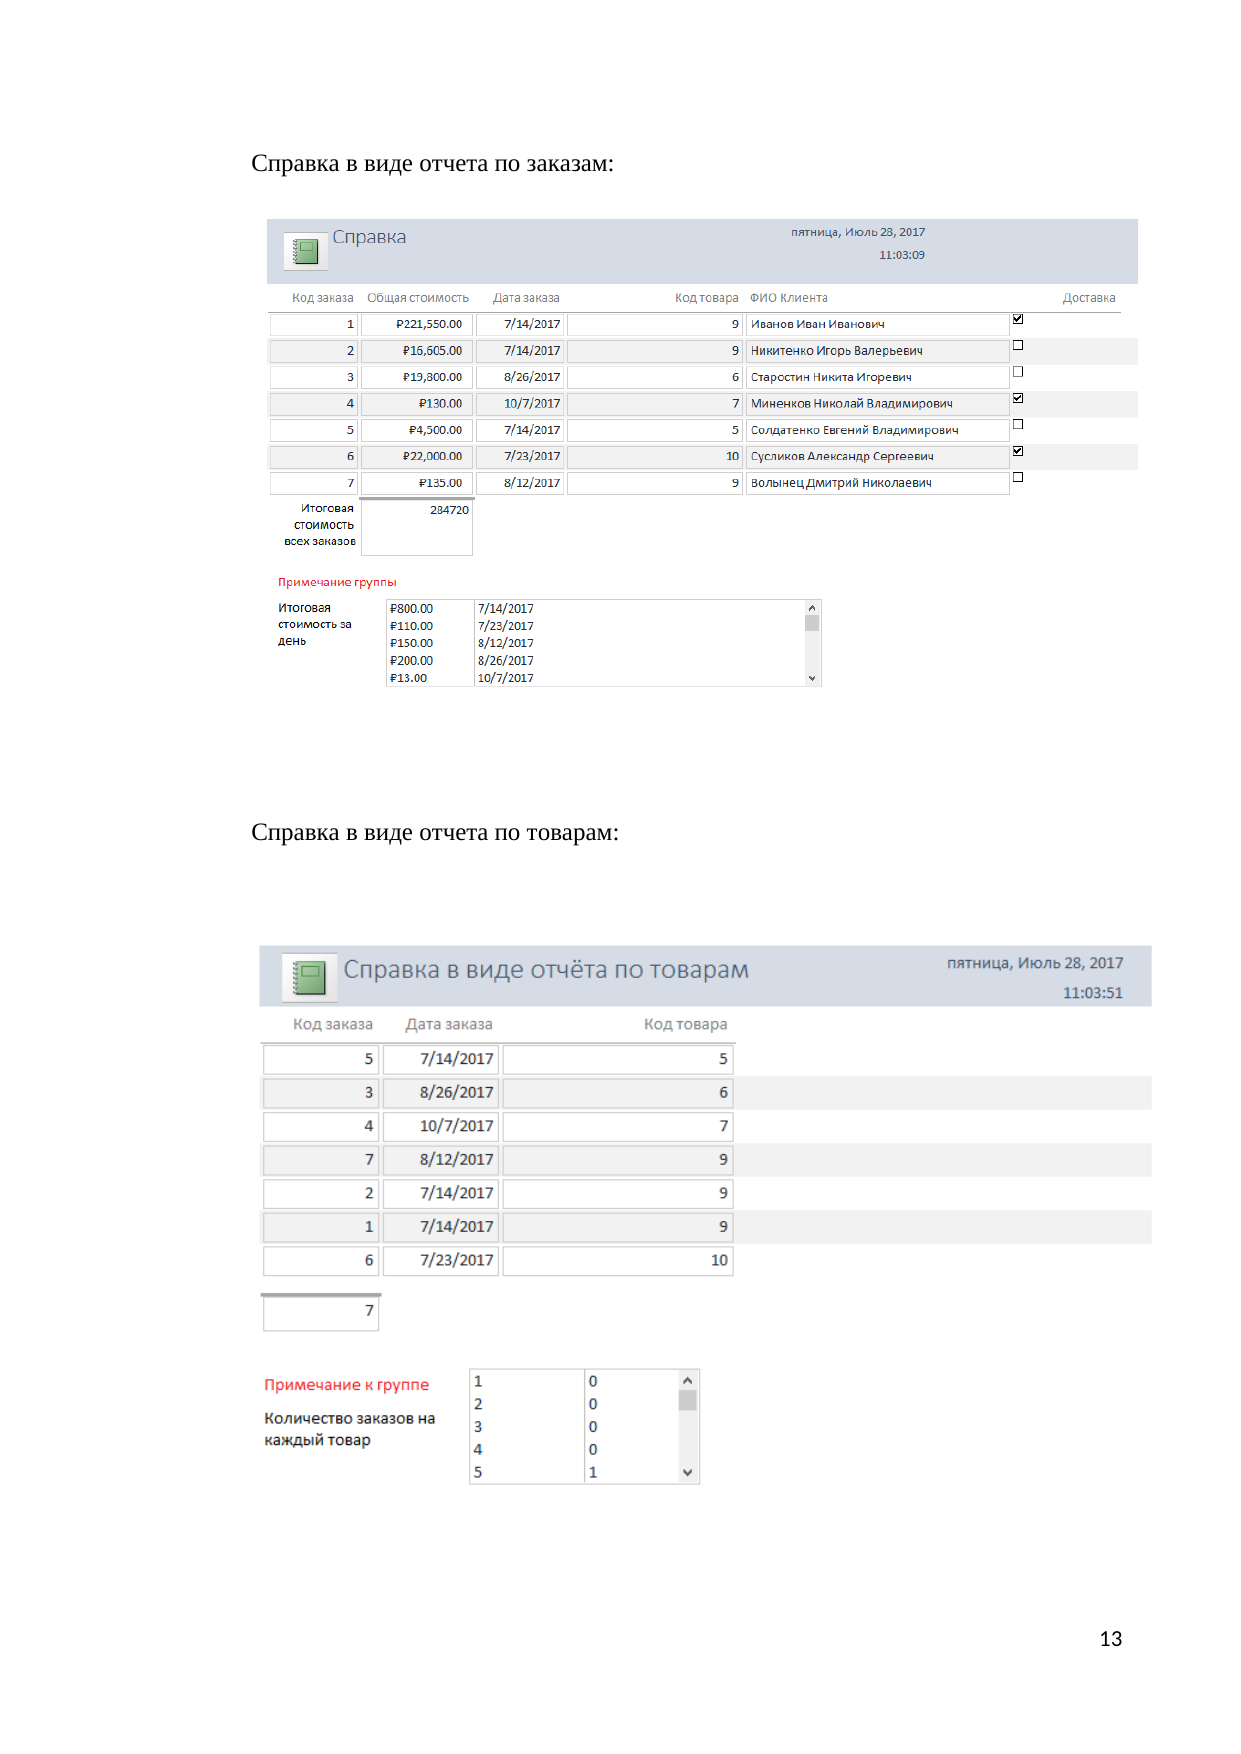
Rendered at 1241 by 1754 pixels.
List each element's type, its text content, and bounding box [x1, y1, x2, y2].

picture [251, 201, 1139, 738]
text Справка в виде отчета по заказам: [177, 148, 1122, 176]
picture [251, 924, 1177, 1510]
text Справка в виде отчета по товарам: [177, 817, 1122, 846]
